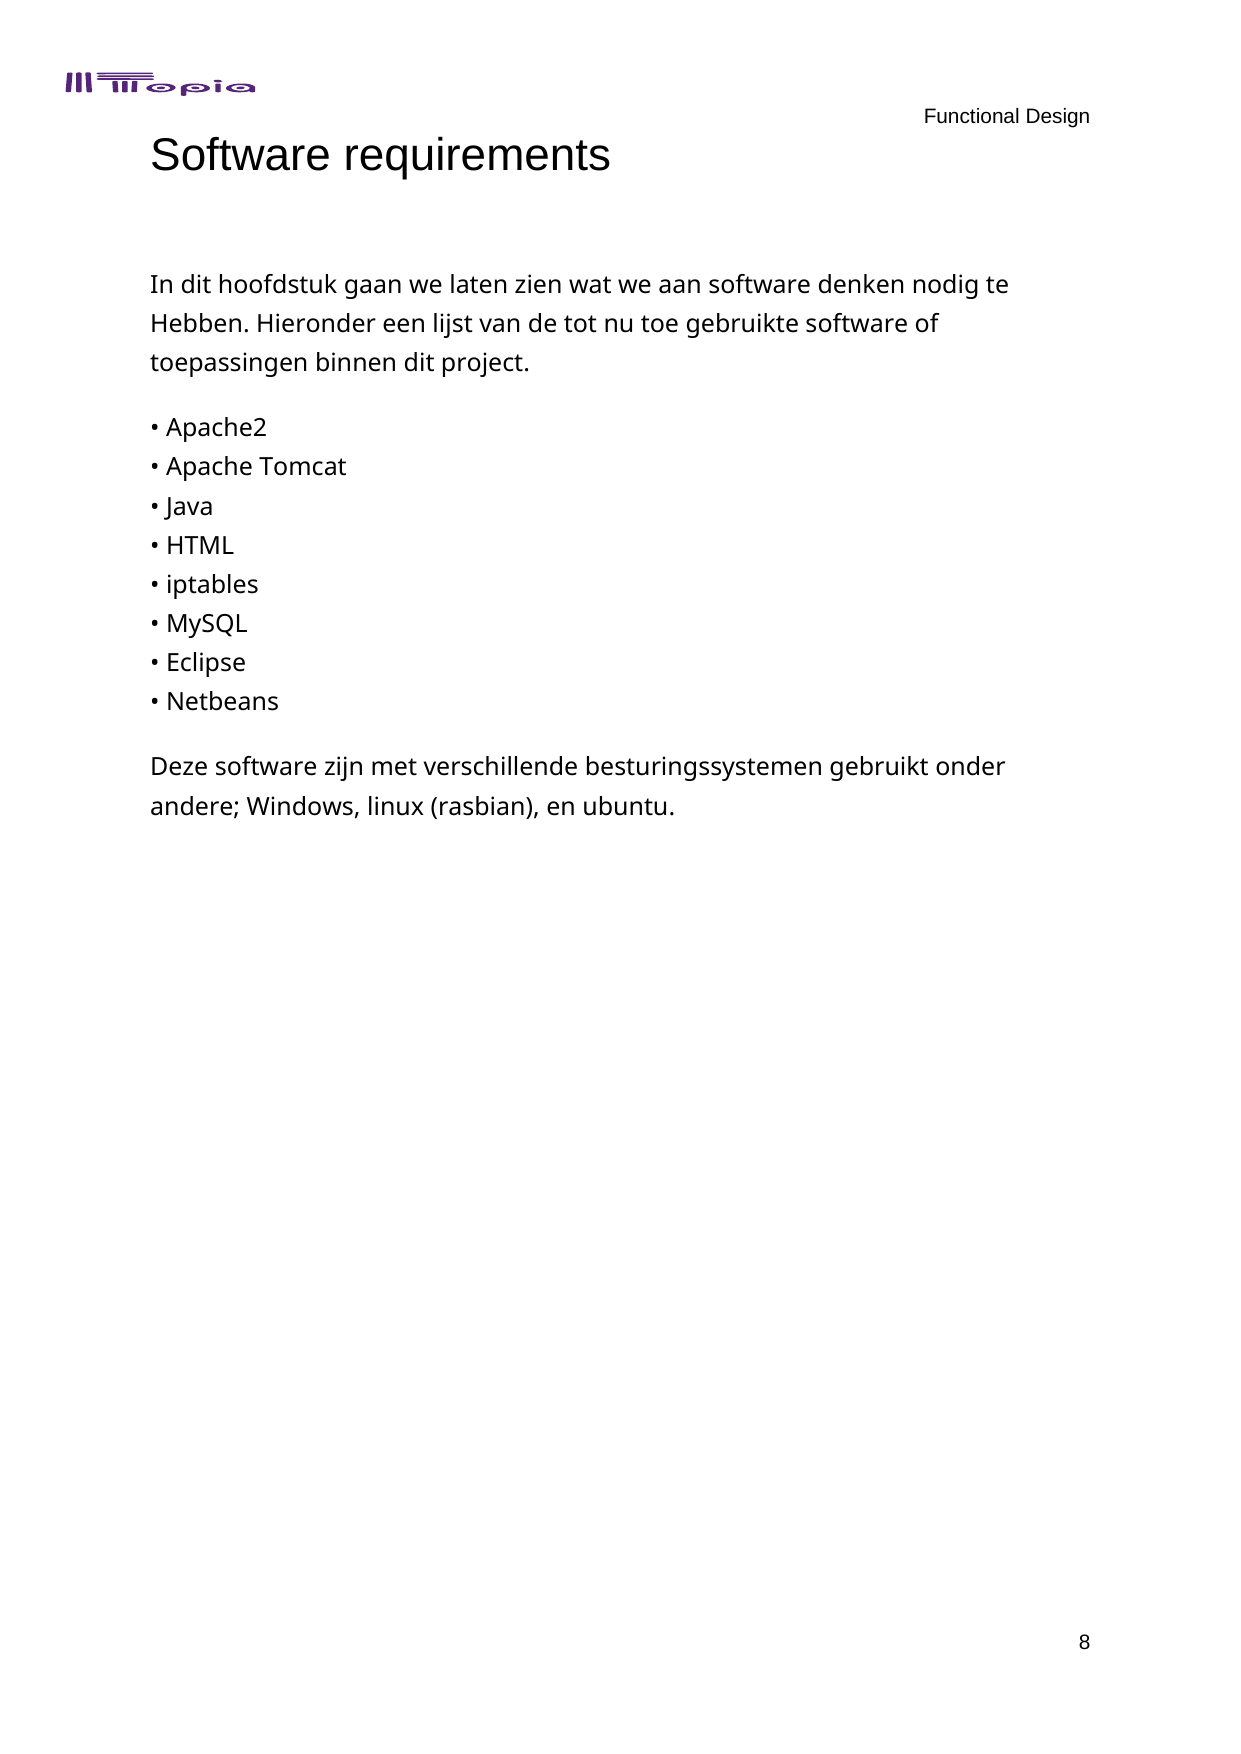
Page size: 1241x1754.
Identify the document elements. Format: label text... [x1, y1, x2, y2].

text • Java [150, 488, 1090, 522]
text Software requirements [150, 127, 1090, 180]
text • Apache Tomcat [150, 449, 1090, 483]
text • Apache2 [150, 410, 1090, 444]
text • HTML [150, 527, 1090, 561]
text • Netbeans [150, 684, 1090, 746]
text • iptables [150, 566, 1090, 601]
text In dit hoofdstuk gaan we laten zien wat we aan software denken nodig te [150, 188, 1090, 300]
text • Eclipse [150, 645, 1090, 679]
text • MySQL [150, 606, 1090, 640]
text andere; Windows, linux (rasbian), en ubuntu. [150, 788, 1090, 822]
text Hebben. Hieronder een lijst van de tot nu toe gebruikte software of toepassingen binnen dit project. [150, 306, 1090, 406]
text Deze software zijn met verschillende besturingssystemen gebruikt onder [150, 749, 1090, 783]
